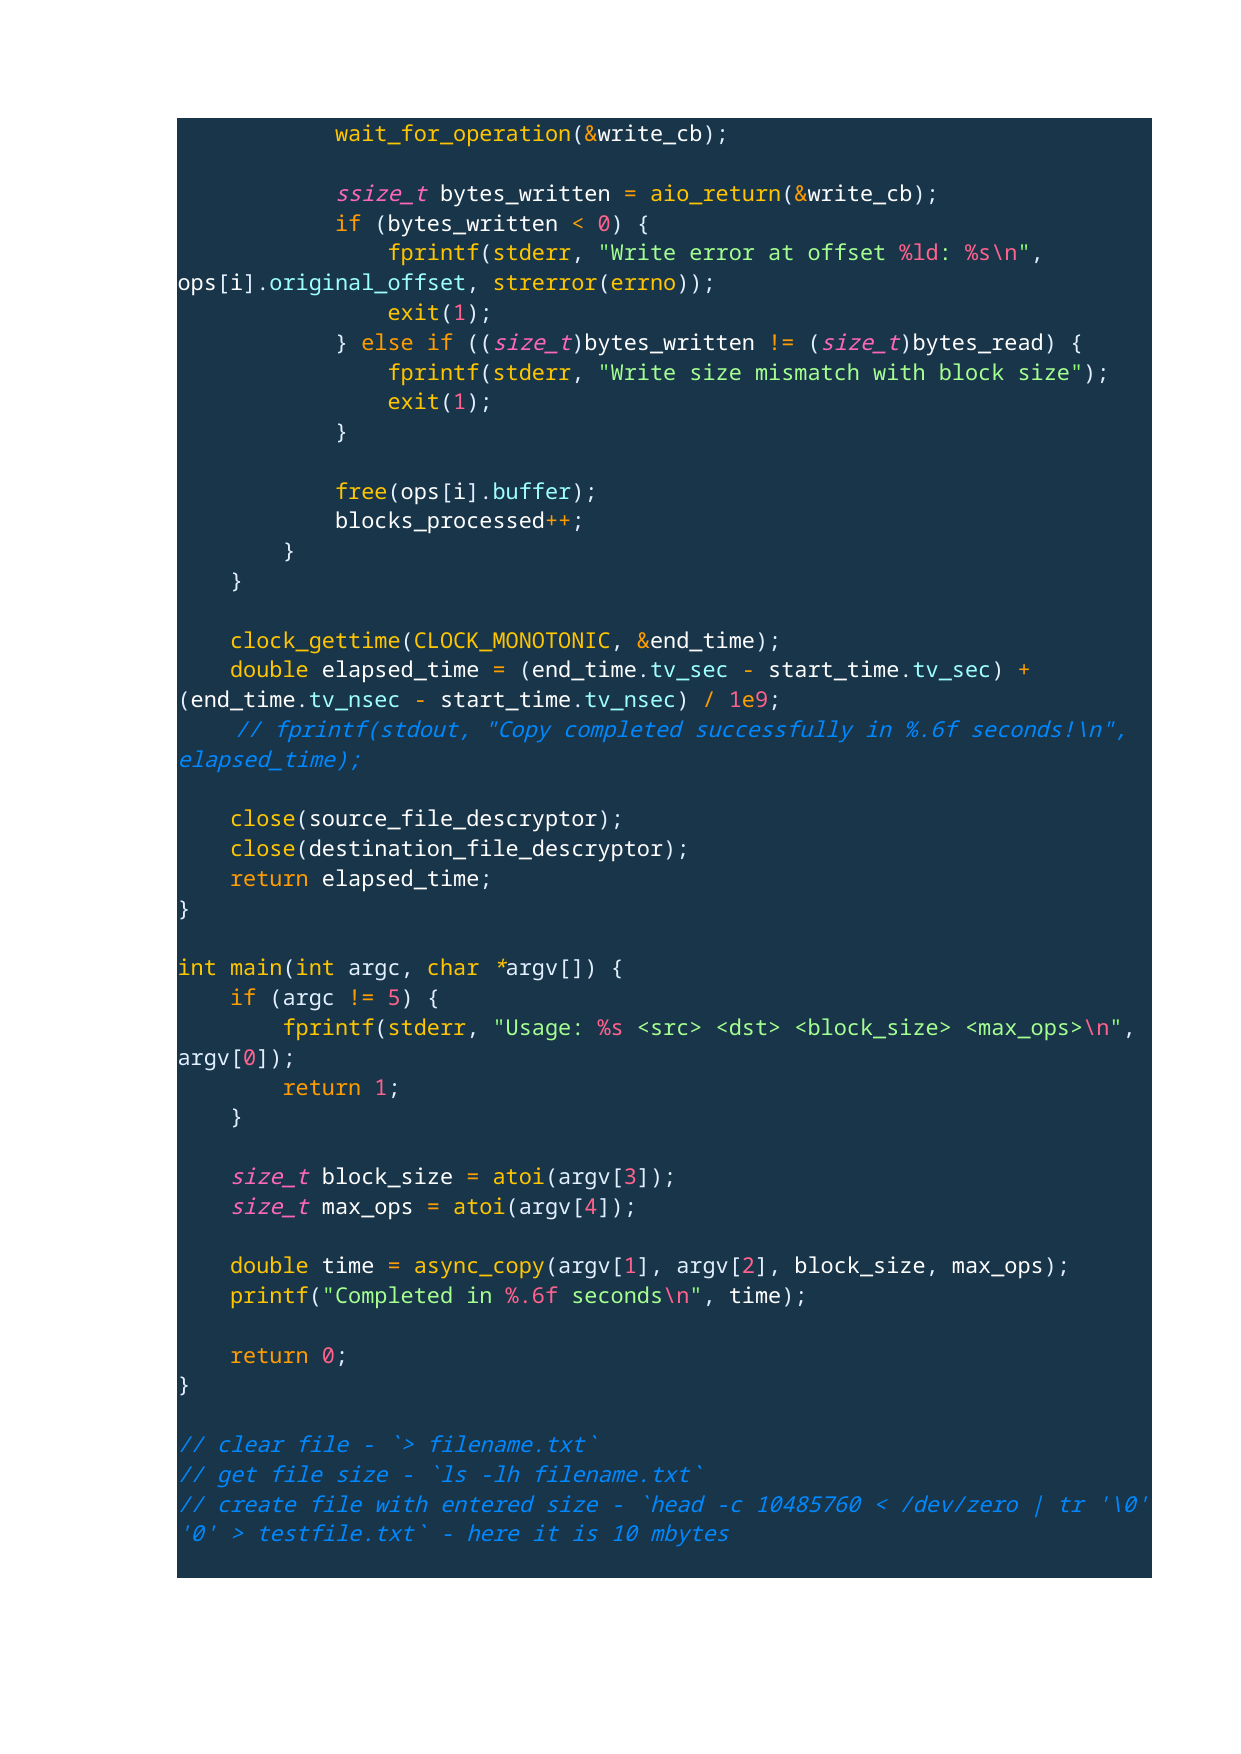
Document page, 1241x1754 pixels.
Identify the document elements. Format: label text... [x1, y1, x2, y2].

text // get file size - `ls -lh filename.txt` [177, 1459, 1152, 1488]
text // create file with entered size - `head -c 10485760 < /dev/zero | tr '\0' '0' > testfile.txt` - here it is 10 mbytes [177, 1488, 1152, 1548]
text if (argc != 5) { [177, 982, 1152, 1012]
text } [177, 893, 1152, 922]
text double elapsed_time = (end_time.tv_sec - start_time.tv_sec) + (end_time.tv_nsec - start_time.tv_nsec) / 1e9; [177, 654, 1152, 714]
text close(source_file_descryptor); [177, 803, 1152, 833]
text exit(1); [177, 386, 1152, 416]
text } else if ((size_t)bytes_written != (size_t)bytes_read) { [177, 327, 1152, 356]
text return 1; [177, 1071, 1152, 1101]
text printf("Completed in %.6f seconds\n", time); [177, 1280, 1152, 1310]
text return 0; [177, 1339, 1152, 1369]
text close(destination_file_descryptor); [177, 833, 1152, 863]
text } [177, 1101, 1152, 1131]
text // fprintf(stdout, "Copy completed successfully in %.6f seconds!\n", elapsed_time); [177, 714, 1152, 773]
text double time = async_copy(argv[1], argv[2], block_size, max_ops); [177, 1250, 1152, 1280]
text } [177, 535, 1152, 565]
text clock_gettime(CLOCK_MONOTONIC, &end_time); [177, 624, 1152, 654]
text } [177, 1369, 1152, 1399]
text fprintf(stderr, "Write size mismatch with block size"); [177, 356, 1152, 386]
text ssize_t bytes_written = aio_return(&write_cb); [177, 178, 1152, 207]
text size_t block_size = atoi(argv[3]); [177, 1161, 1152, 1191]
text } [177, 565, 1152, 595]
text // clear file - `> filename.txt` [177, 1429, 1152, 1459]
text int main(int argc, char *argv[]) { [177, 952, 1152, 982]
text exit(1); [177, 297, 1152, 327]
text free(ops[i].buffer); [177, 476, 1152, 505]
text if (bytes_written < 0) { [177, 207, 1152, 237]
text } [177, 416, 1152, 446]
text size_t max_ops = atoi(argv[4]); [177, 1191, 1152, 1220]
text wait_for_operation(&write_cb); [177, 118, 1152, 148]
text fprintf(stderr, "Usage: %s <src> <dst> <block_size> <max_ops>\n", argv[0]); [177, 1012, 1152, 1071]
text return elapsed_time; [177, 863, 1152, 893]
text fprintf(stderr, "Write error at offset %ld: %s\n", ops[i].original_offset, strerror(errno)); [177, 237, 1152, 297]
text blocks_processed++; [177, 505, 1152, 535]
